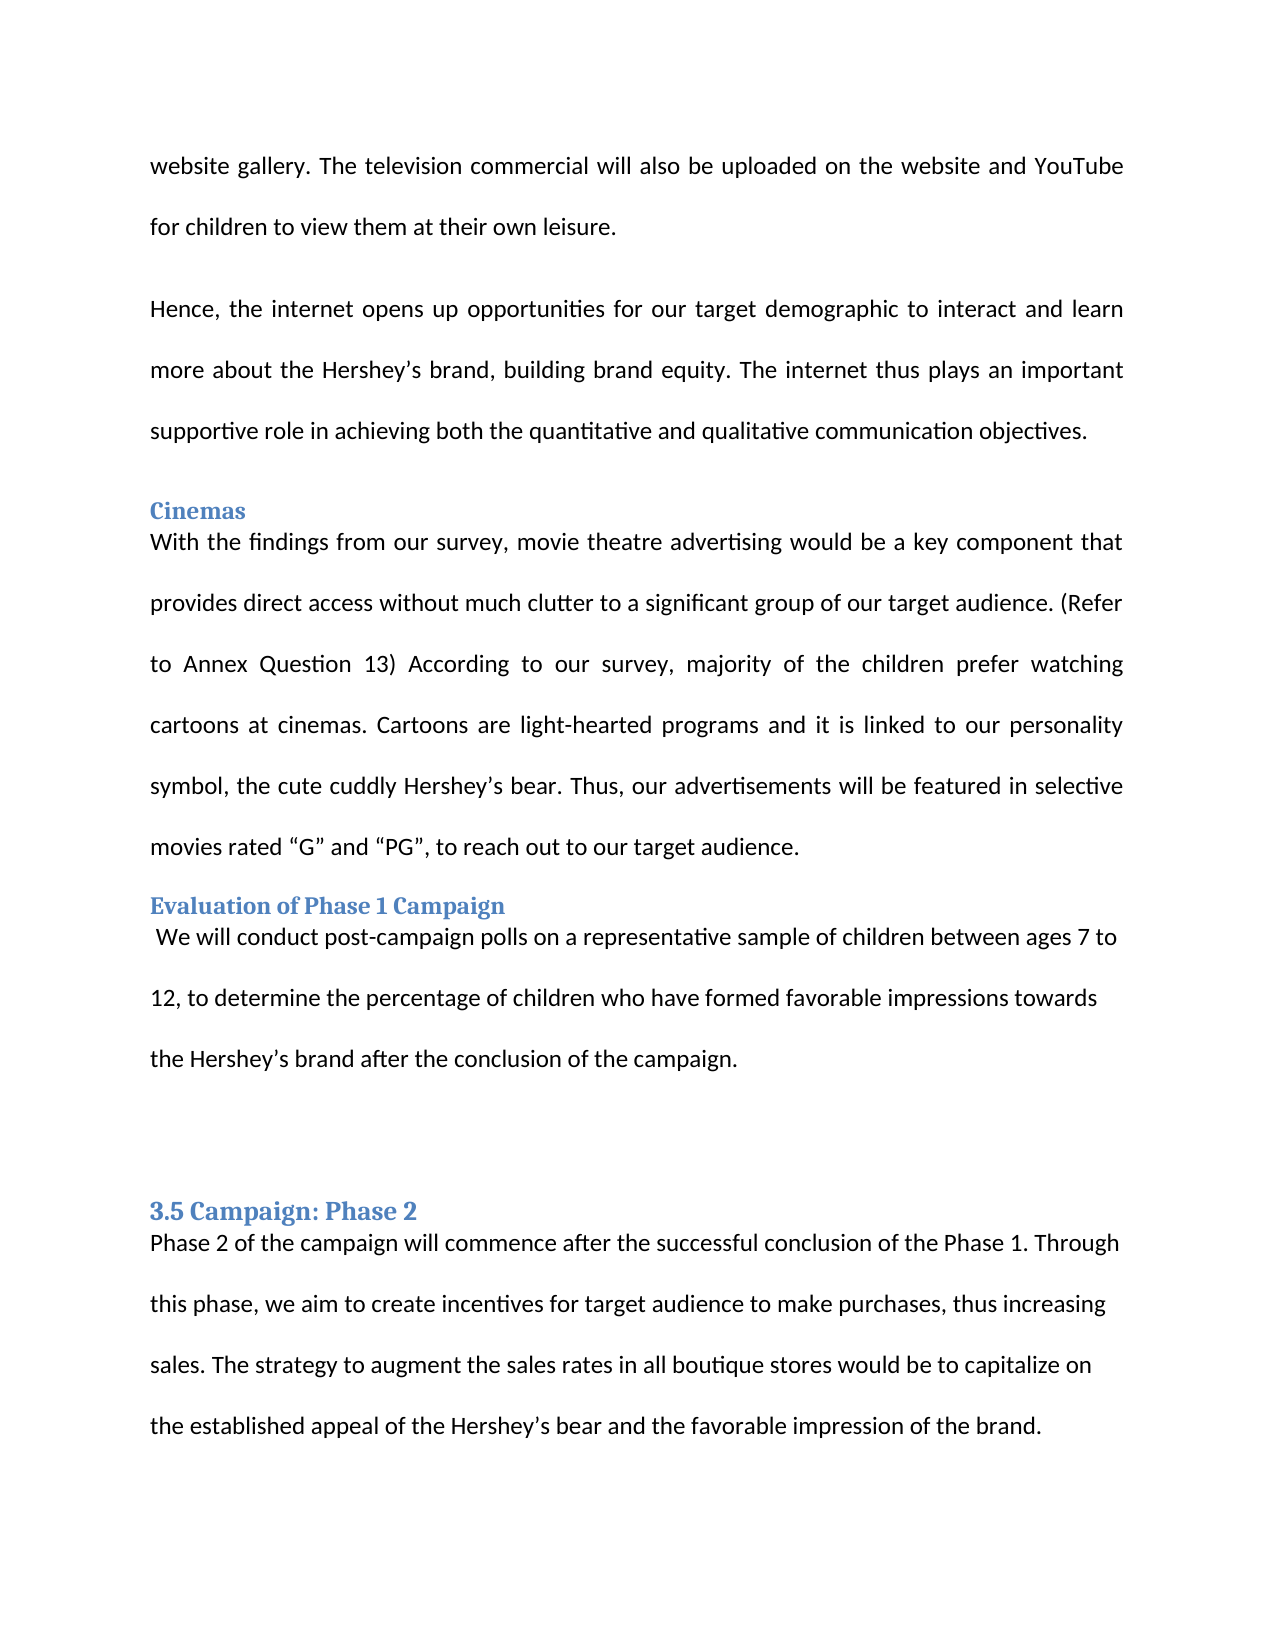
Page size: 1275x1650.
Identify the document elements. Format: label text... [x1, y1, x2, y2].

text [150, 150, 1125, 242]
subtitle We will conduct post-campaign polls on a representative sample of children between ages 7 to 12, to determine the percentage of children who have formed favorable impressions towards the Hershey’s brand after the conclusion of the campaign. [150, 921, 1125, 1073]
text Hence, the internet opens up opportunities for our target demographic to interact and learn more about the Hershey’s brand, building brand equity. The internet thus plays an important supportive role in achieving both the quantitative and qualitative communication objectives. [150, 293, 1125, 446]
text Phase 2 of the campaign will commence after the successful conclusion of the Phase 1. Through this phase, we aim to create incentives for target audience to make purchases, thus increasing sales. The strategy to augment the sales rates in all boutique stores would be to capitalize on the established appeal of the Hershey’s bear and the favorable impression of the brand. [150, 1227, 1125, 1441]
subtitle Cinemas [150, 497, 1125, 526]
subtitle Evaluation of Phase 1 Campaign [150, 892, 1125, 921]
subtitle 3.5 Campaign: Phase 2 [150, 1196, 1125, 1227]
text With the findings from our survey, movie theatre advertising would be a key component that provides direct access without much clutter to a significant group of our target audience. (Refer to Annex Question 13) According to our survey, majority of the children prefer watching cartoons at cinemas. Cartoons are light-hearted programs and it is linked to our personality symbol, the cute cuddly Hershey’s bear. Thus, our advertisements will be featured in selective movies rated “G” and “PG”, to reach out to our target audience. [150, 526, 1125, 861]
